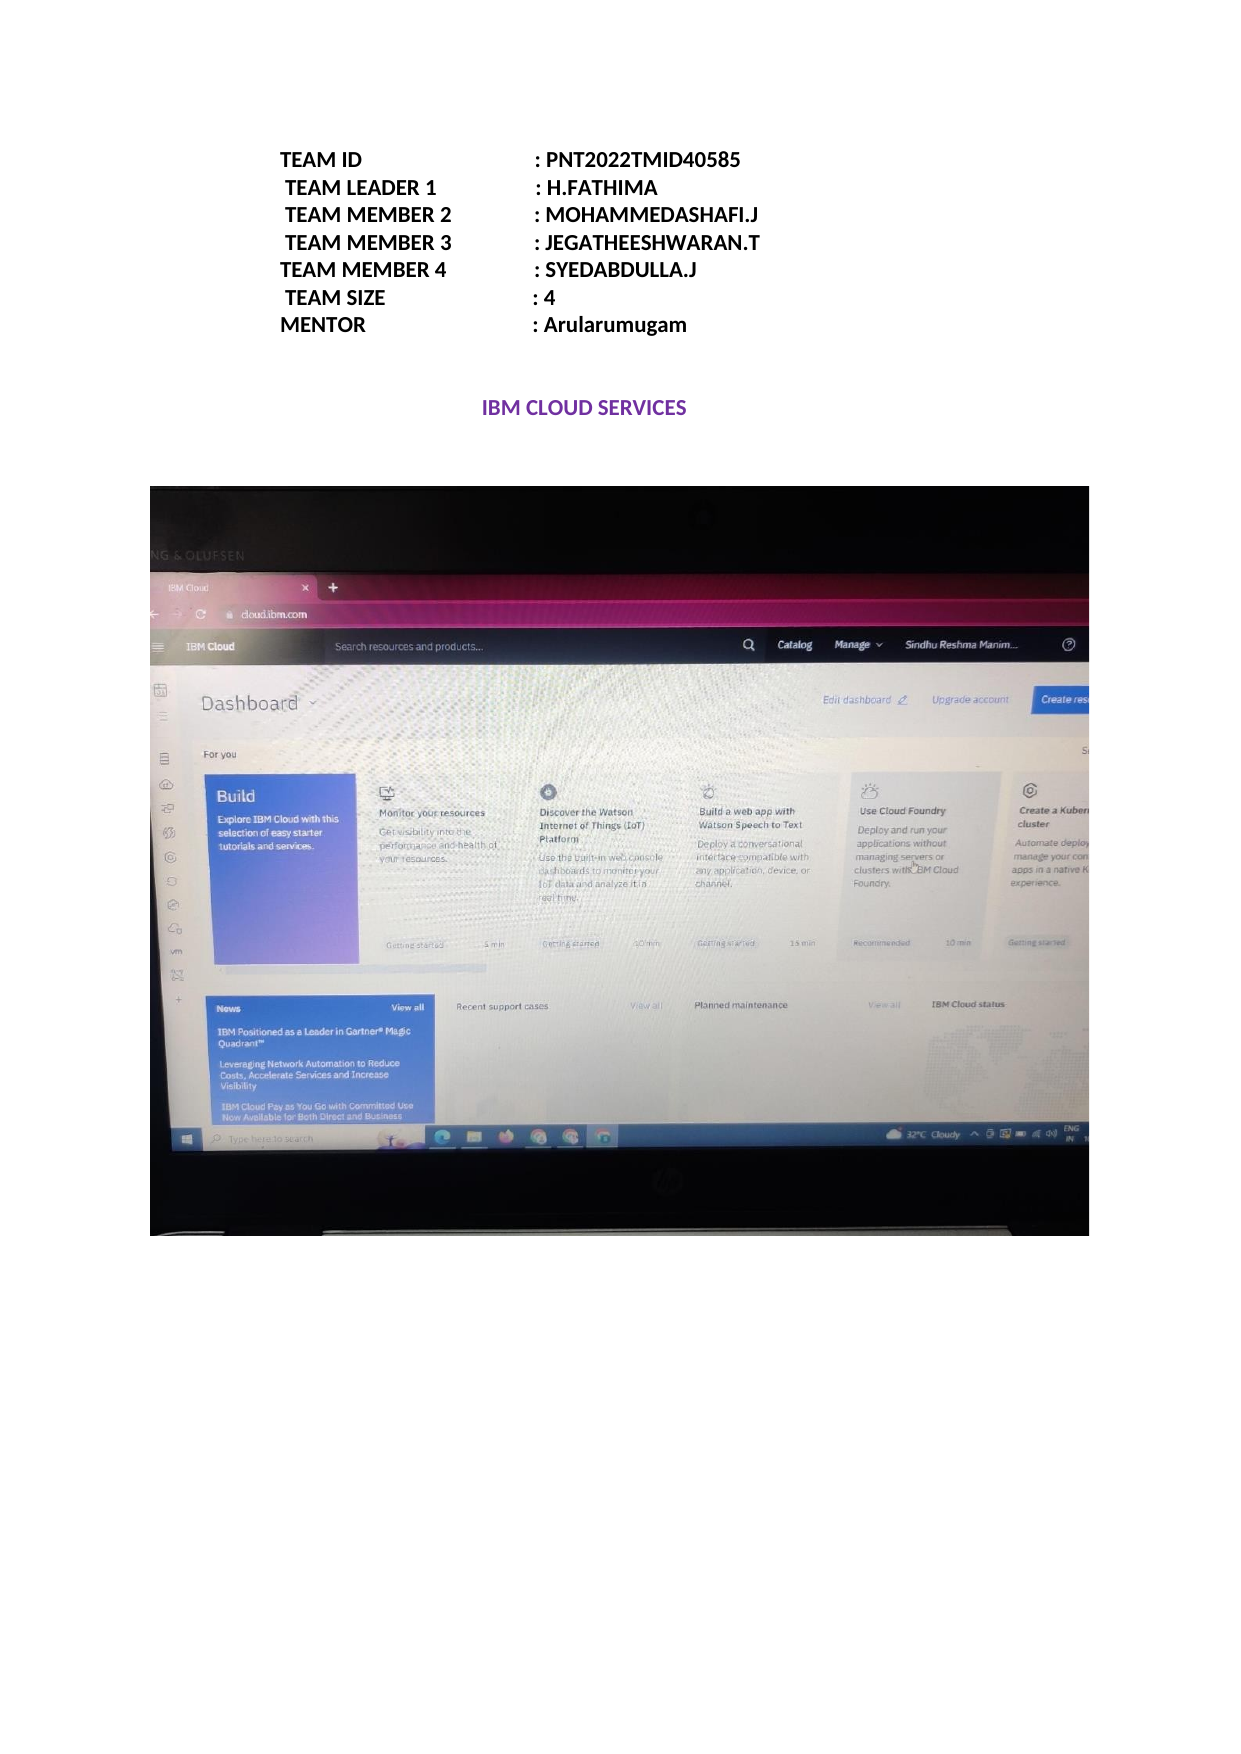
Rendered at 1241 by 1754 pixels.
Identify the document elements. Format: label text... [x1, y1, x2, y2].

title TEAM MEMBER 2 : MOHAMMEDASHAFI.J [280, 201, 1132, 228]
title TEAM SIZE : 4 [280, 283, 1132, 311]
title TEAM ID : PNT2022TMID40585 [280, 146, 1132, 173]
title TEAM MEMBER 3 : JEGATHEESHWARAN.T [280, 228, 1132, 256]
title MENTOR : Arularumugam [280, 311, 1132, 338]
title TEAM LEADER 1 : H.FATHIMA [280, 173, 1132, 201]
title IBM CLOUD SERVICES [280, 393, 1132, 421]
picture [150, 486, 1090, 1236]
title TEAM MEMBER 4 : SYEDABDULLA.J [280, 256, 1132, 283]
